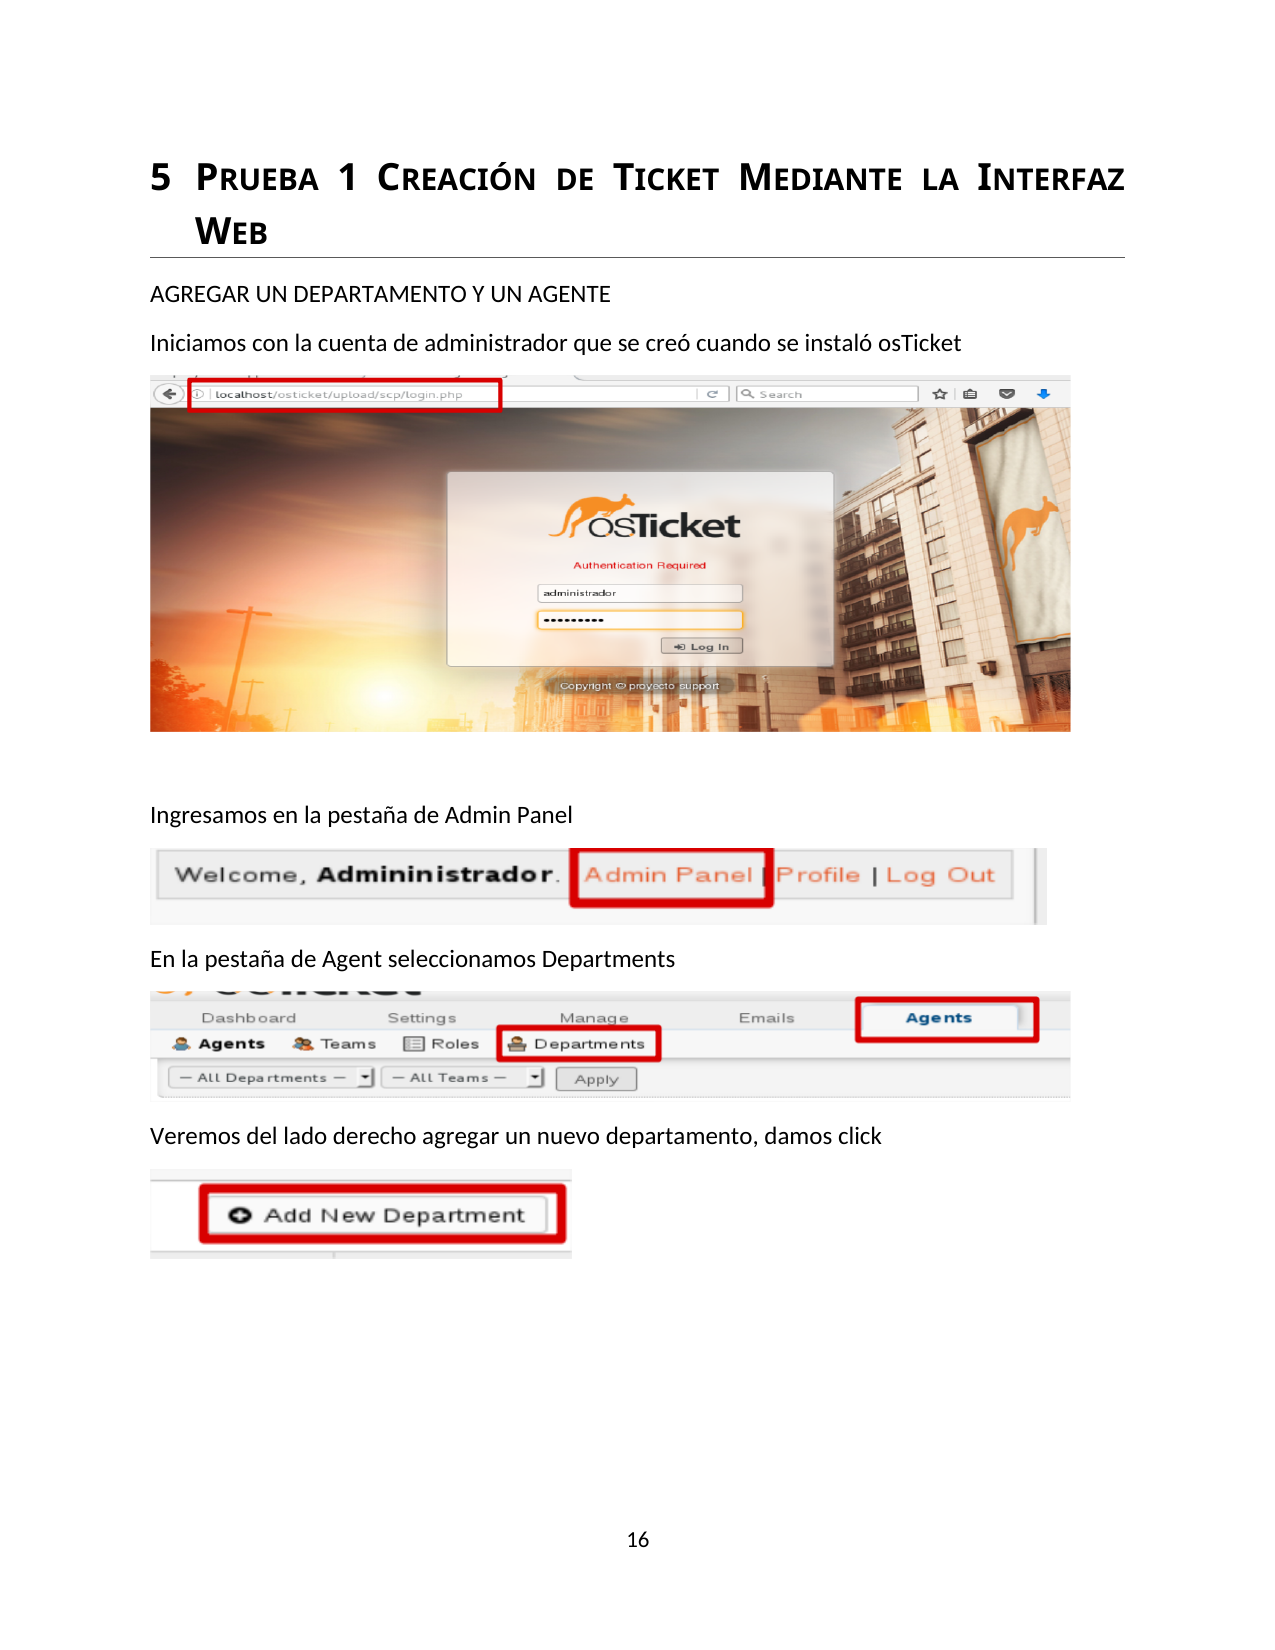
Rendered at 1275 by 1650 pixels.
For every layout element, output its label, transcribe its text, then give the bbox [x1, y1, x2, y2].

picture [150, 375, 1071, 732]
text AGREGAR UN DEPARTAMENTO Y UN AGENTE [150, 278, 1125, 308]
picture [150, 991, 1071, 1102]
text Veremos del lado derecho agregar un nuevo departamento, damos click [150, 1120, 1125, 1151]
text Iniciamos con la cuenta de administrador que se creó cuando se instaló osTicket [150, 327, 1125, 357]
text En la pestaña de Agent seleccionamos Departments [150, 943, 1125, 973]
subtitle Prueba 1 Creación de Ticket Mediante la Interfaz Web [150, 150, 1125, 257]
picture [150, 1169, 572, 1259]
text Ingresamos en la pestaña de Admin Panel [150, 799, 1125, 829]
picture [150, 848, 1047, 925]
